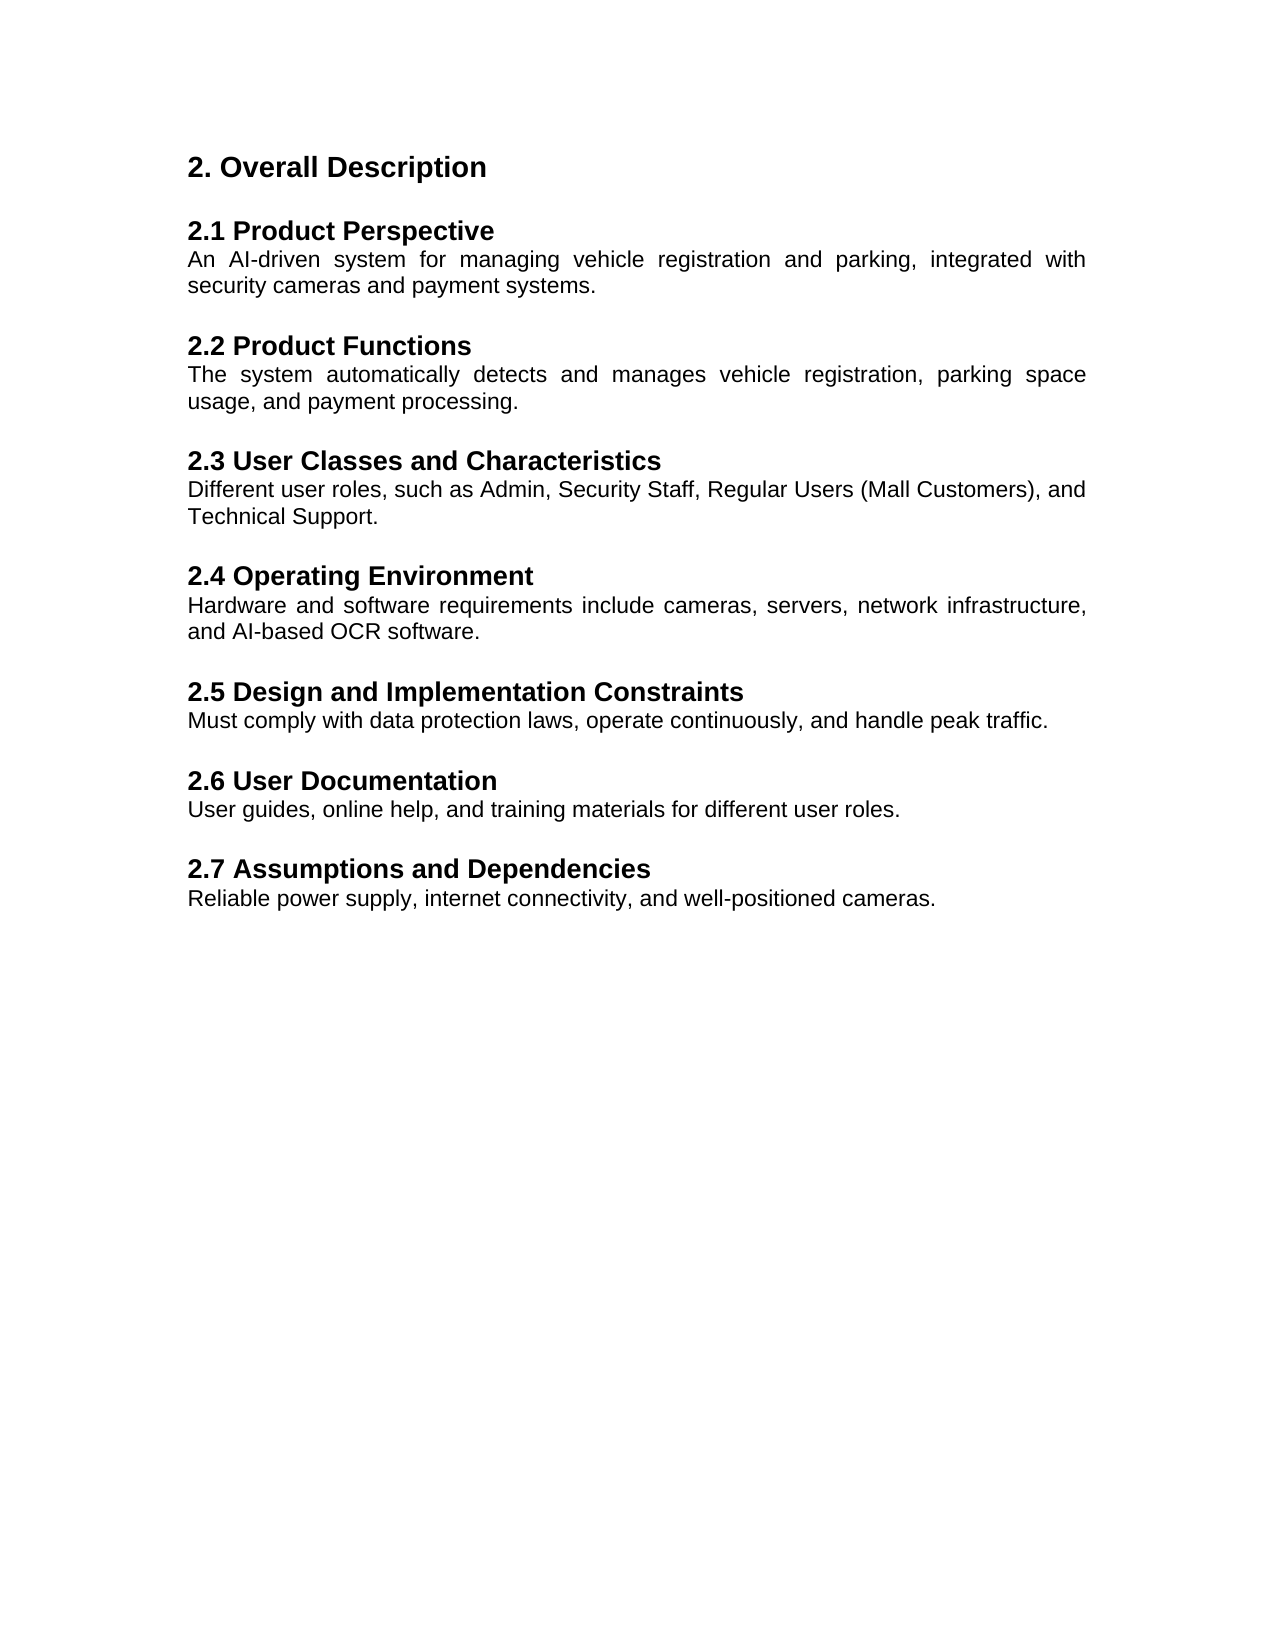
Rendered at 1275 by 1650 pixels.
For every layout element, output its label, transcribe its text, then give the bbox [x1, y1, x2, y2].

subtitle 2.3 User Classes and Characteristics [187, 445, 1087, 476]
text An AI-driven system for managing vehicle registration and parking, integrated with security cameras and payment systems. [187, 246, 1087, 299]
text Must comply with data protection laws, operate continuously, and handle peak traffic. [187, 707, 1087, 733]
text Different user roles, such as Admin, Security Staff, Regular Users (Mall Customers), and Technical Support. [187, 476, 1087, 529]
subtitle 2.7 Assumptions and Dependencies [187, 853, 1087, 884]
subtitle 2.1 Product Perspective [187, 215, 1087, 246]
subtitle 2.4 Operating Environment [187, 560, 1087, 592]
text User guides, online help, and training materials for different user roles. [187, 796, 1087, 822]
text Reliable power supply, internet connectivity, and well-positioned cameras. [187, 884, 1087, 911]
text Hardware and software requirements include cameras, servers, network infrastructure, and AI-based OCR software. [187, 592, 1087, 644]
subtitle 2.6 User Documentation [187, 764, 1087, 796]
subtitle 2. Overall Description [187, 150, 1087, 183]
text The system automatically detects and manages vehicle registration, parking space usage, and payment processing. [187, 361, 1087, 414]
subtitle 2.5 Design and Implementation Constraints [187, 676, 1087, 707]
subtitle 2.2 Product Functions [187, 330, 1087, 361]
